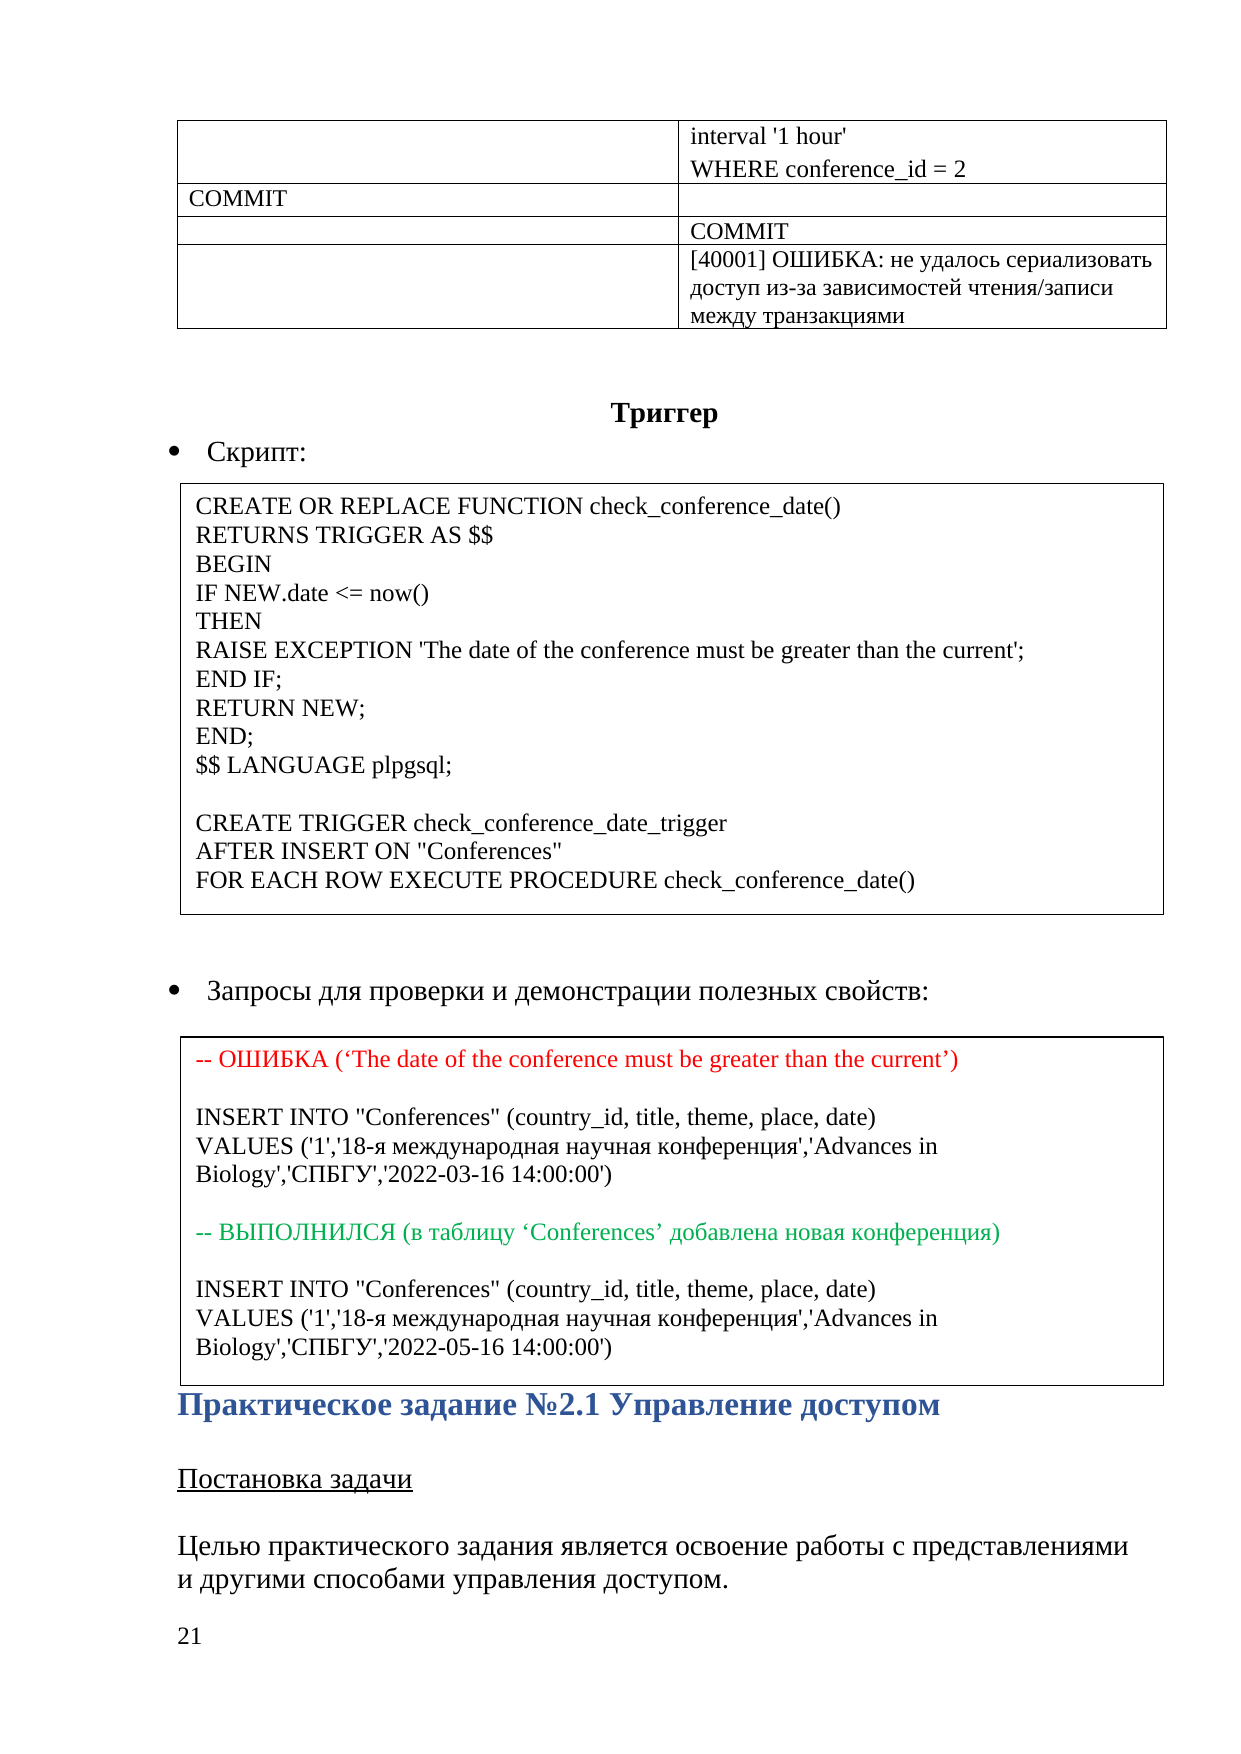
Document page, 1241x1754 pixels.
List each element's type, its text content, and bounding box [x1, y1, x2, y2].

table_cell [679, 121, 1166, 183]
text Триггер [177, 395, 1152, 429]
table_cell COMMIT [679, 217, 1166, 244]
table_cell [40001] ОШИБКА: не удалось сериализовать доступ из-за зависимостей чтения/записи между транзакциями [679, 245, 1166, 328]
table_cell [178, 245, 678, 328]
list Запросы для проверки и демонстрации полезных свойств: [169, 973, 1152, 1007]
table_cell [679, 184, 1166, 216]
list Скрипт: [169, 434, 1152, 467]
text Постановка задачи [177, 1461, 1152, 1494]
table_cell [178, 121, 678, 183]
table_cell [178, 217, 678, 244]
table_cell COMMIT [178, 184, 678, 216]
text Целью практического задания является освоение работы с представлениями и другими способами управления доступом. [177, 1528, 1152, 1595]
subtitle Практическое задание №2.1 Управление доступом [177, 1384, 1152, 1422]
